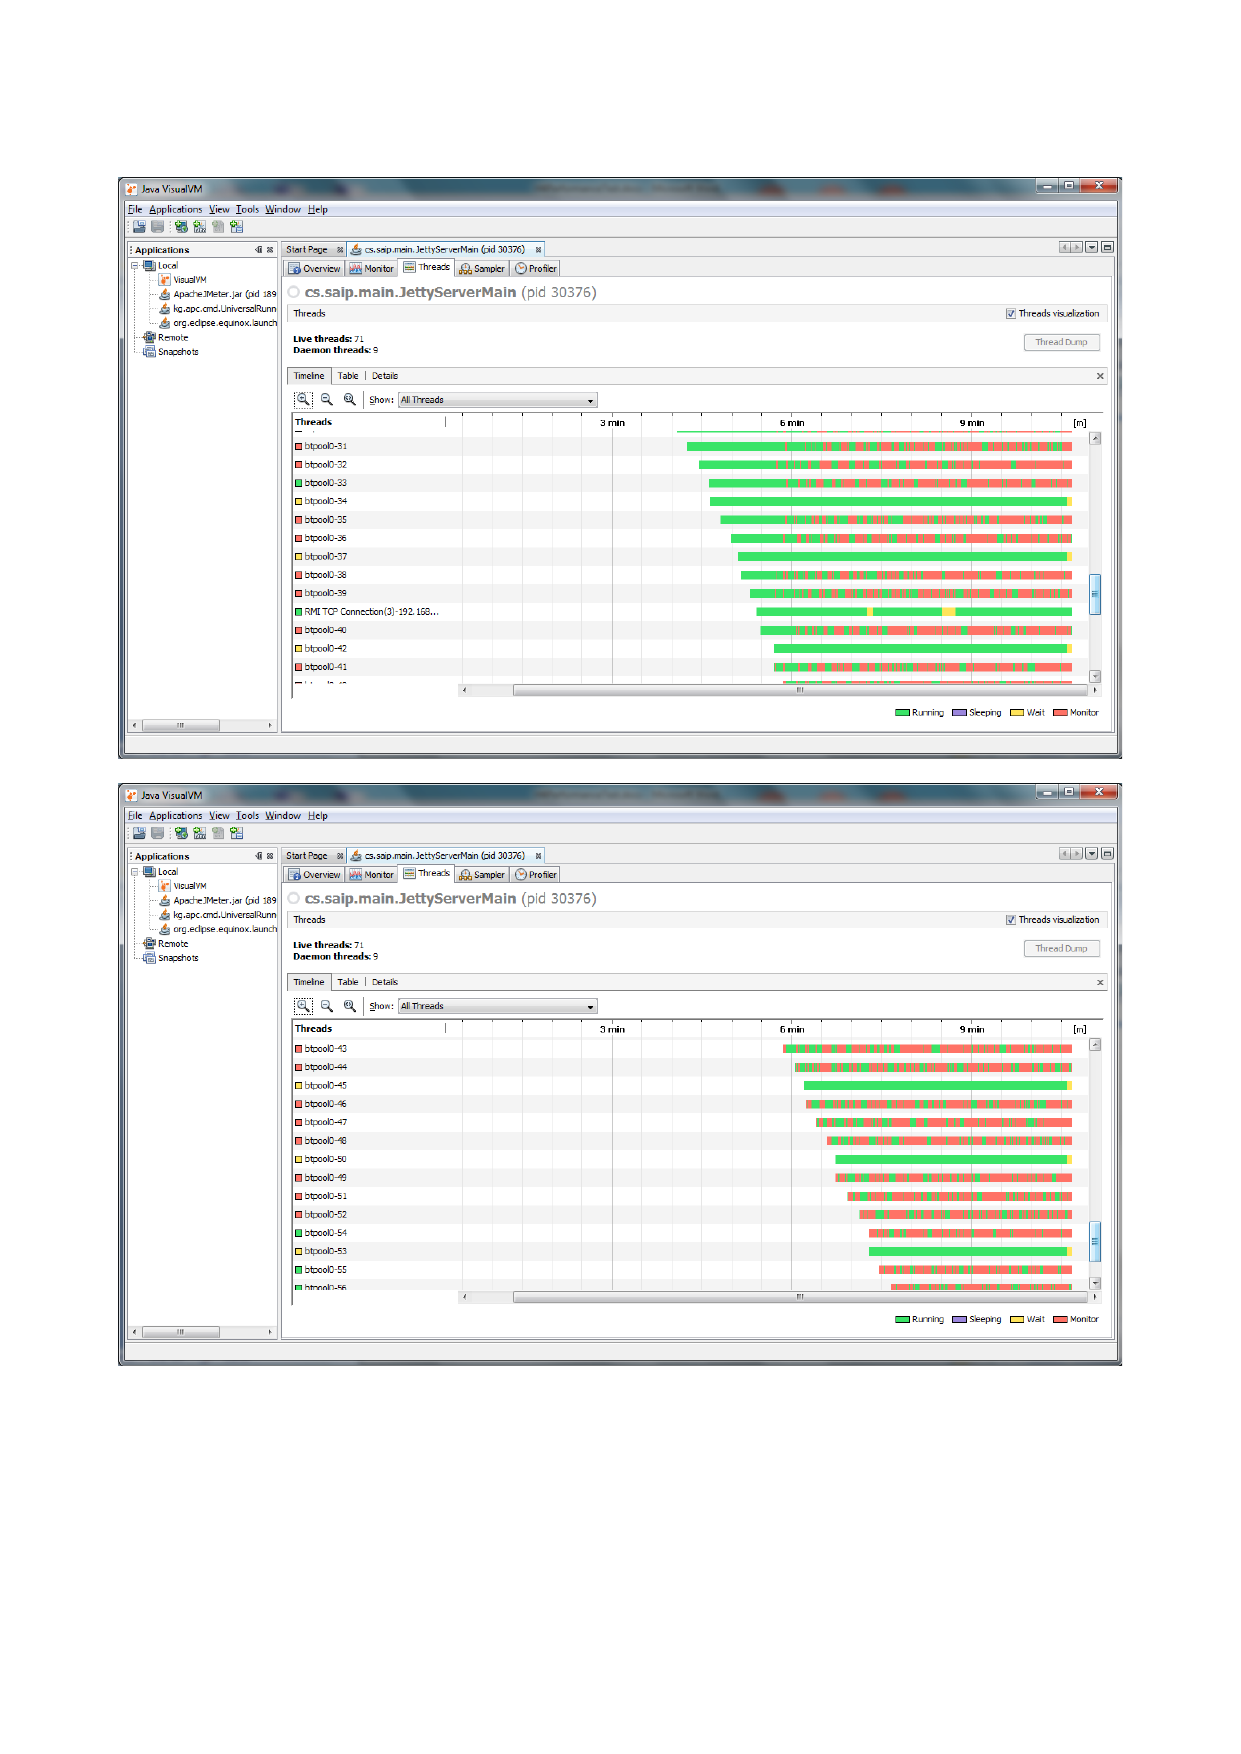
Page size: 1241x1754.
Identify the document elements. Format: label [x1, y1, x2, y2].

picture [118, 783, 1123, 1366]
picture [118, 177, 1123, 759]
